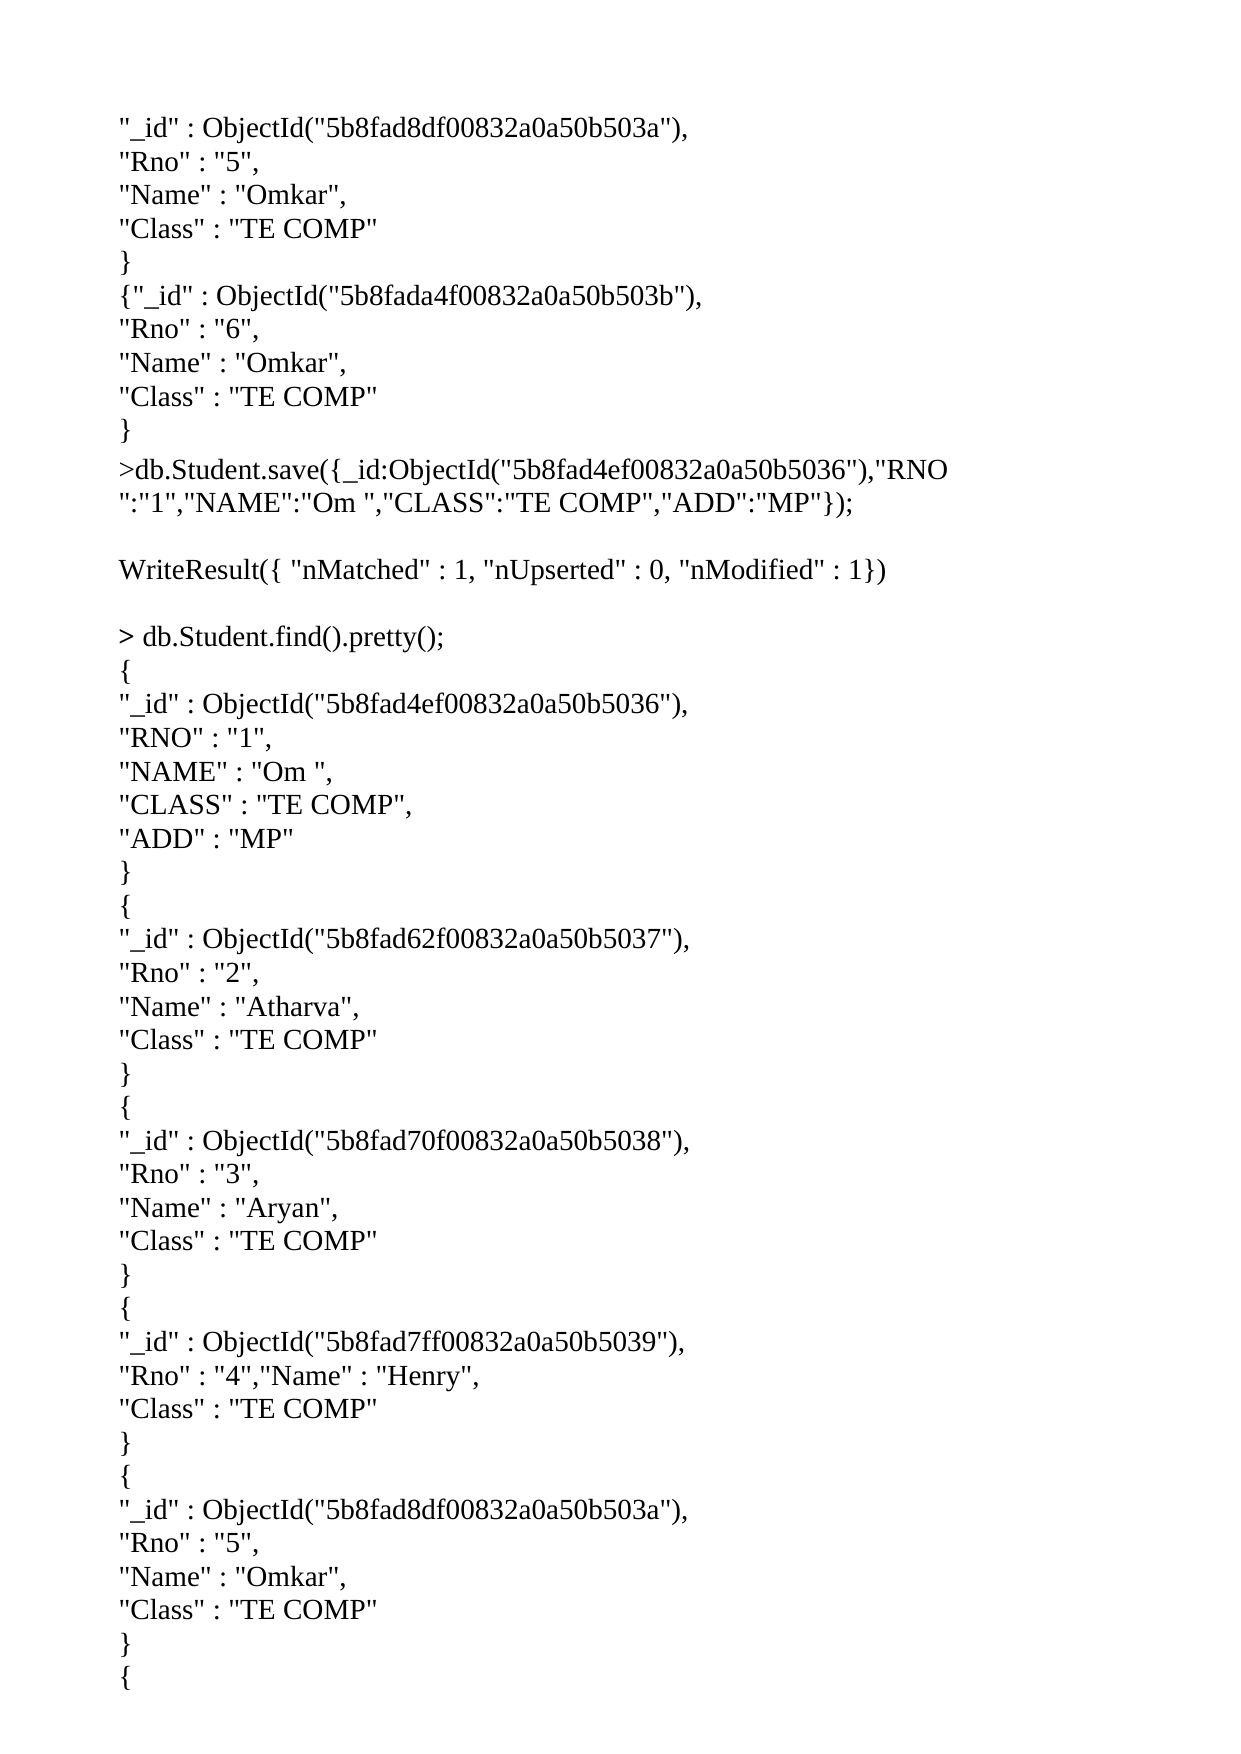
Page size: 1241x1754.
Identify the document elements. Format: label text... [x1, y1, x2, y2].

text "Name" : "Aryan", [118, 1190, 1119, 1223]
text "ADD" : "MP" [118, 821, 1119, 854]
text "Name" : "Omkar", [118, 1559, 1119, 1592]
text "Class" : "TE COMP" [118, 1592, 1119, 1626]
text { [118, 1458, 1119, 1492]
text { [118, 1089, 1119, 1123]
text "Class" : "TE COMP" [118, 211, 1119, 244]
text "Name" : "Omkar", [118, 177, 1119, 211]
text "_id" : ObjectId("5b8fad70f00832a0a50b5038"), "Rno" : "3", [118, 1123, 732, 1190]
text "Name" : "Omkar", [118, 345, 1119, 379]
text WriteResult({ "nMatched" : 1, "nUpserted" : 0, "nModified" : 1}) [118, 552, 1119, 586]
text { [118, 653, 1119, 687]
text } [118, 1257, 1119, 1291]
text "_id" : ObjectId("5b8fad8df00832a0a50b503a"), "Rno" : "5", [118, 110, 732, 177]
text "Name" : "Atharva", [118, 989, 1119, 1022]
text { [118, 1291, 1119, 1324]
text } [118, 1626, 1119, 1659]
text "Class" : "TE COMP" [118, 1391, 1119, 1425]
text { [118, 1659, 1119, 1693]
text } [118, 1425, 1119, 1458]
text "_id" : ObjectId("5b8fad8df00832a0a50b503a"), "Rno" : "5", [118, 1492, 732, 1559]
text } [118, 1056, 1119, 1089]
text "Class" : "TE COMP" [118, 1223, 1119, 1257]
text } [118, 854, 1119, 888]
text "_id" : ObjectId("5b8fad62f00832a0a50b5037"), "Rno" : "2", [118, 922, 732, 989]
text {"_id" : ObjectId("5b8fada4f00832a0a50b503b"), "Rno" : "6", [118, 278, 745, 345]
list db.Student.find().pretty(); [118, 619, 1119, 653]
text "_id" : ObjectId("5b8fad4ef00832a0a50b5036"), "RNO" : "1", [118, 687, 730, 754]
text "NAME" : "Om ", [118, 754, 1119, 787]
text "_id" : ObjectId("5b8fad7ff00832a0a50b5039"), "Rno" : "4","Name" : "Henry", [118, 1324, 725, 1391]
text "Class" : "TE COMP" [118, 1022, 1119, 1056]
text "Class" : "TE COMP" [118, 379, 1119, 412]
text } [118, 244, 1119, 278]
text { [118, 888, 1119, 922]
text } [118, 412, 1119, 446]
text "CLASS" : "TE COMP", [118, 787, 1119, 821]
text >db.Student.save({_id:ObjectId("5b8fad4ef00832a0a50b5036"),"RNO ":"1","NAME":"Om ","CLASS":"TE COMP","ADD":"MP"}); [118, 452, 1119, 519]
